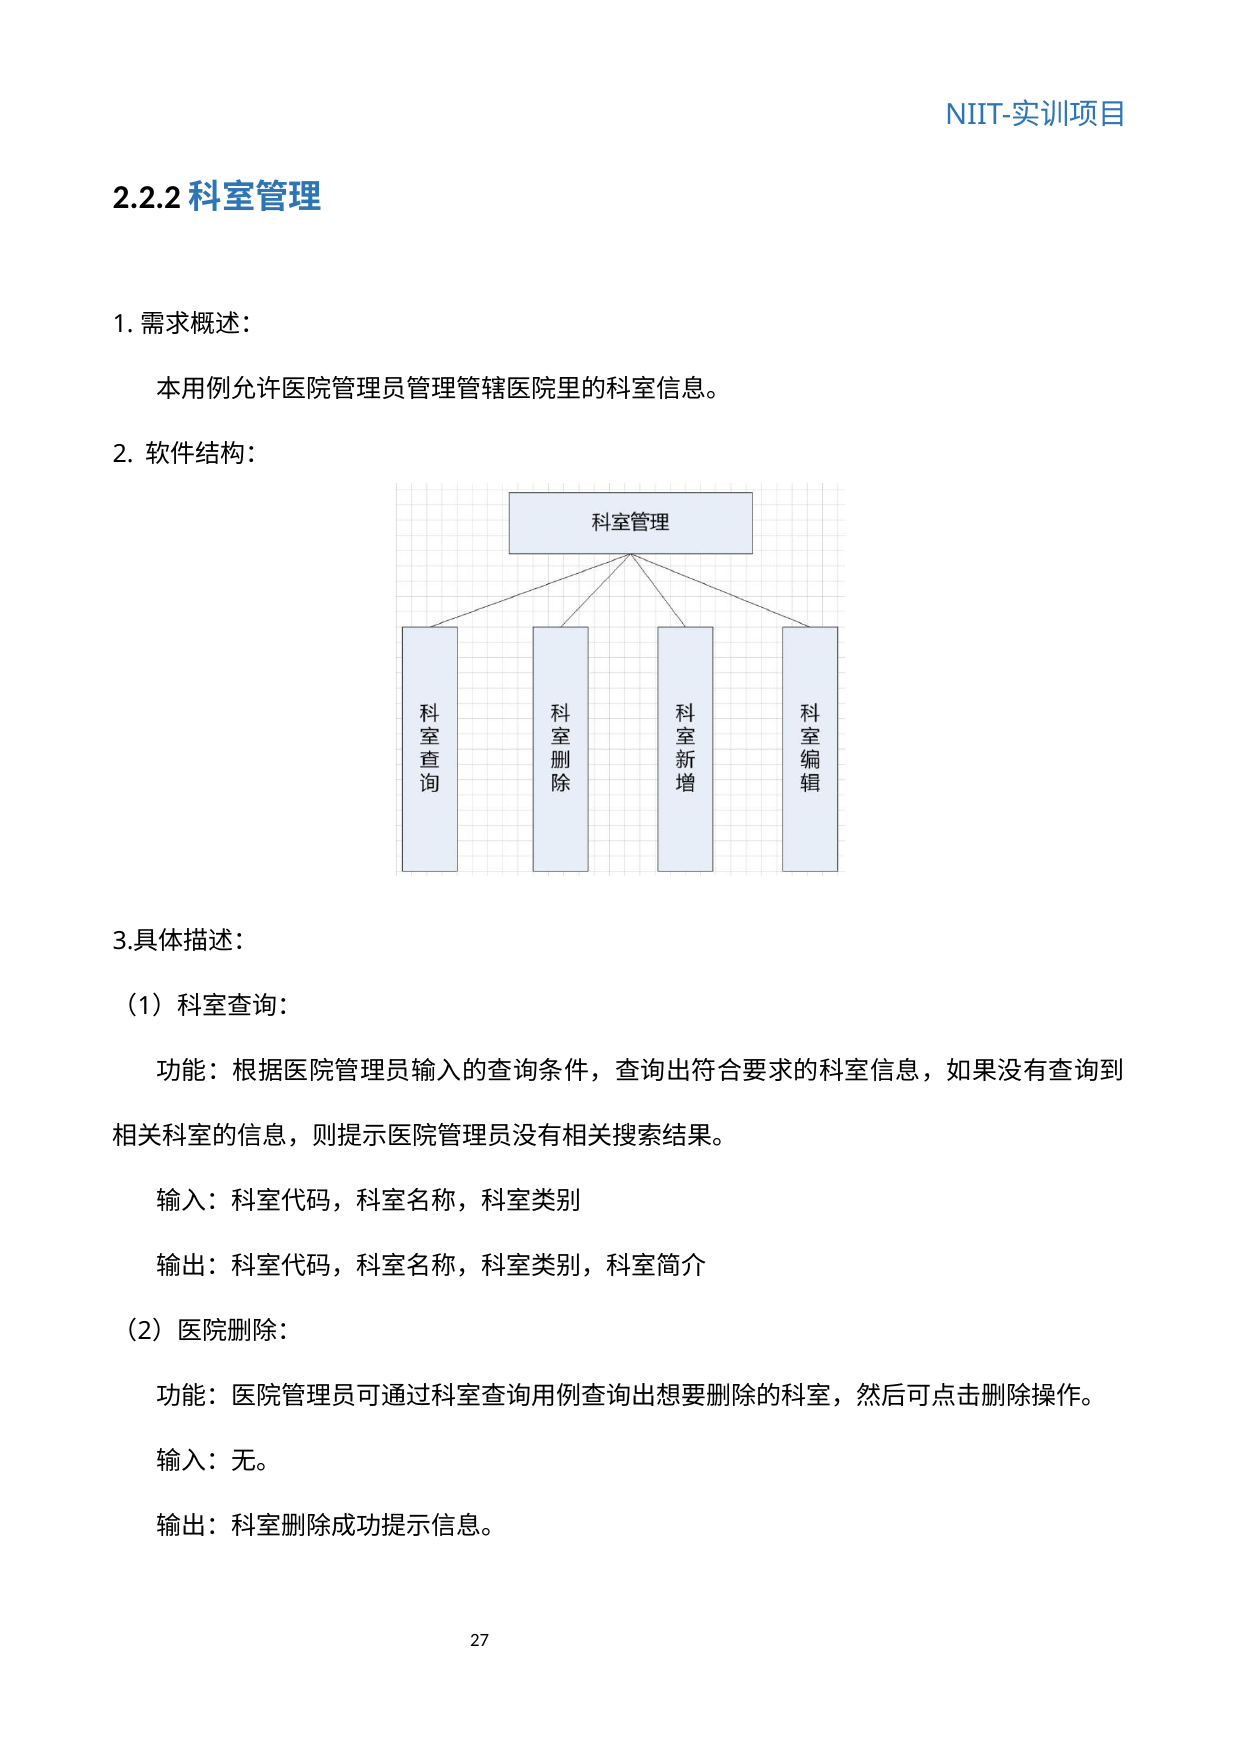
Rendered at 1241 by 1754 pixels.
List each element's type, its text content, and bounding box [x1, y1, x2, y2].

list 输出：科室删除成功提示信息。 [112, 1491, 1128, 1556]
list （1）科室查询： [112, 971, 1128, 1036]
list 功能：医院管理员可通过科室查询用例查询出想要删除的科室，然后可点击删除操作。 [112, 1361, 1128, 1426]
list 输出：科室代码，科室名称，科室类别，科室简介 [112, 1231, 1128, 1296]
picture [395, 483, 845, 876]
list 本用例允许医院管理员管理管辖医院里的科室信息。 [112, 354, 1128, 419]
list 输入：无。 [112, 1426, 1128, 1491]
list （2）医院删除： [112, 1296, 1128, 1361]
text 1. 需求概述： [112, 289, 1128, 354]
list 软件结构： [112, 419, 1128, 484]
list 功能：根据医院管理员输入的查询条件，查询出符合要求的科室信息，如果没有查询到相关科室的信息，则提示医院管理员没有相关搜索结果。 [112, 1036, 1128, 1166]
list 输入：科室代码，科室名称，科室类别 [112, 1166, 1128, 1231]
subtitle 2.2.2 科室管理 [112, 162, 1128, 227]
list 3.具体描述： [112, 906, 1128, 971]
